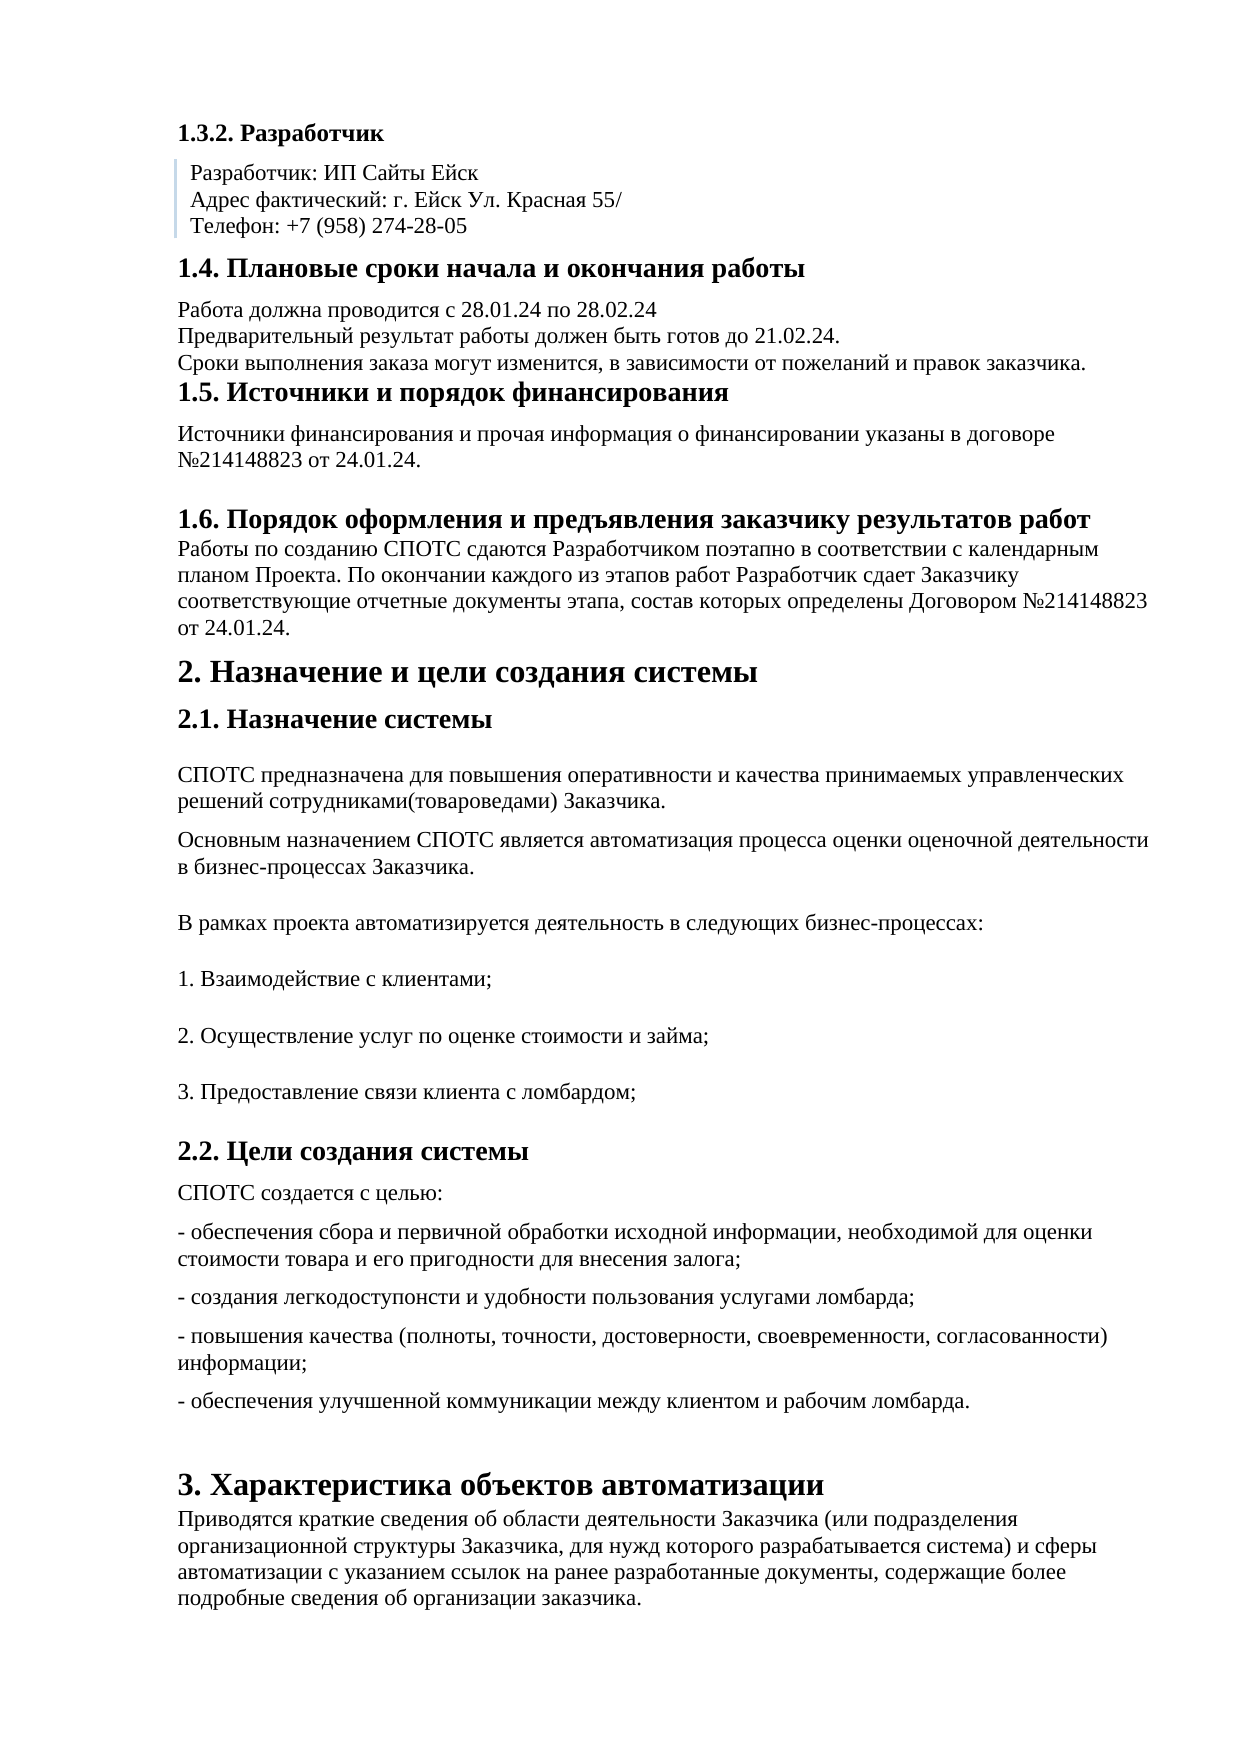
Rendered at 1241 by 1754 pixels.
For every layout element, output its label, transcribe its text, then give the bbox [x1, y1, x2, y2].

text Основным назначением СПОТС является автоматизация процесса оценки оценочной деятельности в бизнес-процессах Заказчика. [177, 826, 1152, 879]
text 1.4. Плановые сроки начала и окончания работы [177, 251, 1152, 283]
text 2. Назначение и цели создания системы [177, 653, 1152, 690]
text - повышения качества (полноты, точности, достоверности, своевременности, согласованности) информации; [177, 1322, 1152, 1375]
text В рамках проекта автоматизируется деятельность в следующих бизнес-процессах: [177, 909, 1152, 935]
text 2.1. Назначение системы СПОТС предназначена для повышения оперативности и качества принимаемых управленческих решений сотрудниками(товароведами) Заказчика. [177, 702, 1152, 814]
text Работа должна проводится с 28.01.24 по 28.02.24 Предварительный результат работы должен быть готов до 21.02.24. Сроки выполнения заказа могут изменится, в зависимости от пожеланий и правок заказчика. 1.5. Источники и порядок финансирования [177, 296, 1152, 407]
text 1.6. Порядок оформления и предъявления заказчику результатов работ Работы по созданию СПОТС сдаются Разработчиком поэтапно в соответствии с календарным планом Проекта. По окончании каждого из этапов работ Разработчик сдает Заказчику соответствующие отчетные документы этапа, состав которых определены Договором №214148823 от 24.01.24. [177, 502, 1152, 640]
text Источники финансирования и прочая информация о финансировании указаны в договоре №214148823 от 24.01.24. [177, 420, 1152, 472]
text 3. Предоставление связи клиента с ломбардом; [177, 1078, 1152, 1104]
text 1.3.2. Разработчик [177, 118, 1152, 147]
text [177, 1505, 1152, 1611]
text - обеспечения улучшенной коммуникации между клиентом и рабочим ломбарда. [177, 1387, 1152, 1414]
text Разработчик: ИП Сайты Ейск Адрес фактический: г. Ейск Ул. Красная 55/ Телефон: +7 (958) 274-28-05 [177, 159, 1139, 238]
text 2.2. Цели создания системы [177, 1134, 1152, 1167]
text 3. Характеристика объектов автоматизации [177, 1465, 1152, 1502]
text - обеспечения сбора и первичной обработки исходной информации, необходимой для оценки стоимости товара и его пригодности для внесения залога; [177, 1218, 1152, 1271]
text - создания легкодоступонсти и удобности пользования услугами ломбарда; [177, 1283, 1152, 1310]
text 2. Осуществление услуг по оценке стоимости и займа; [177, 1022, 1152, 1048]
text СПОТС создается с целью: [177, 1179, 1152, 1206]
text 1. Взаимодействие с клиентами; [177, 965, 1152, 992]
